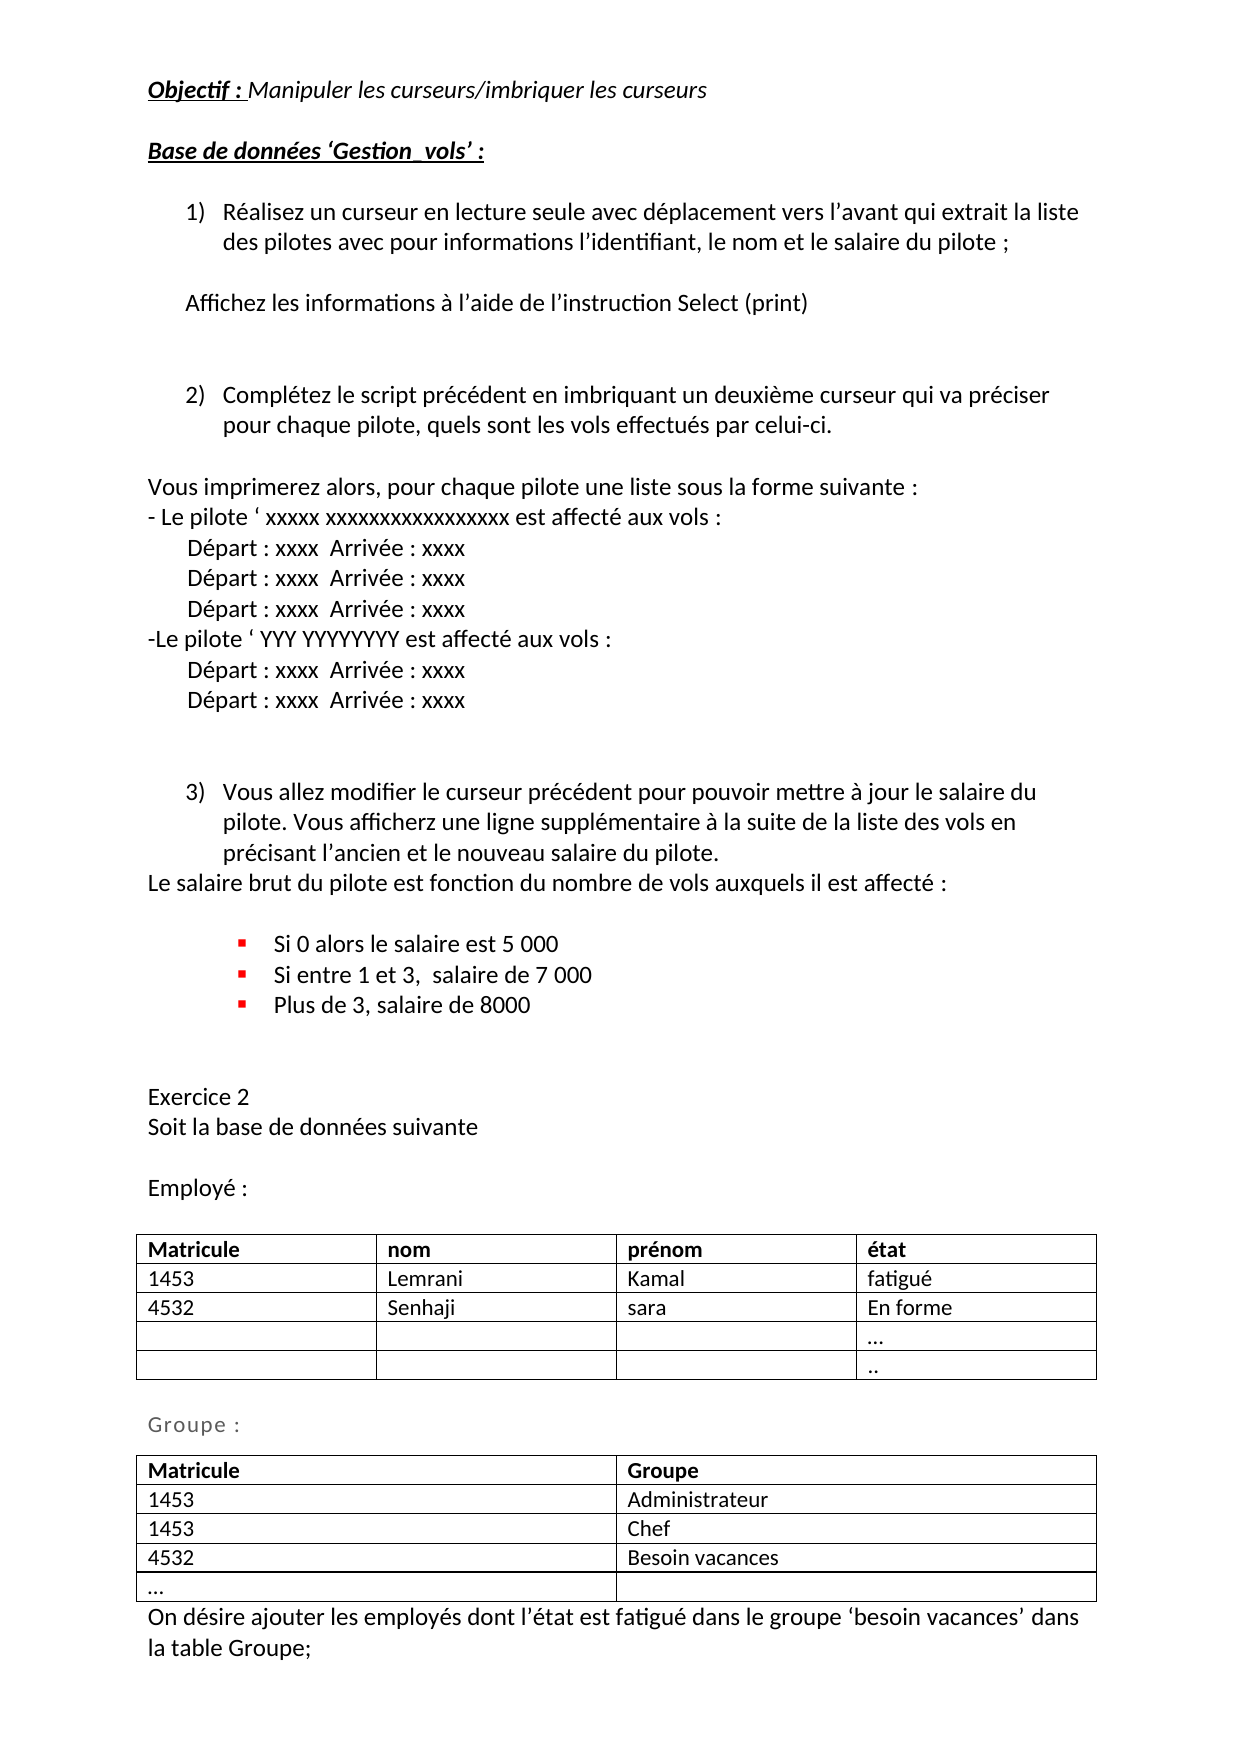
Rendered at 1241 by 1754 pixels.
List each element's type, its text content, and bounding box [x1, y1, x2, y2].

table_cell sara [617, 1293, 856, 1321]
table_cell [137, 1351, 376, 1379]
table_cell [617, 1573, 1096, 1601]
table_header nom [377, 1235, 616, 1263]
table_cell Kamal [617, 1264, 856, 1292]
table_cell [377, 1351, 616, 1379]
table_header Matricule [137, 1456, 616, 1484]
text Base de données ‘Gestion_vols’ : [148, 135, 1093, 165]
text On désire ajouter les employés dont l’état est fatigué dans le groupe ‘besoin vacances’ dans la table Groupe; [148, 1602, 1093, 1663]
list Si 0 alors le salaire est 5 000 [236, 928, 1093, 959]
text -Le pilote ‘ YYY YYYYYYYY est affecté aux vols : [148, 623, 1093, 654]
list Complétez le script précédent en imbriquant un deuxième curseur qui va préciser pour chaque pilote, quels sont les vols effectués par celui-ci. [185, 379, 1093, 440]
table_cell … [857, 1322, 1096, 1350]
text Exercice 2 [148, 1081, 1093, 1112]
table_header Matricule [137, 1235, 376, 1263]
table_cell … [137, 1573, 616, 1601]
table_cell fatigué [857, 1264, 1096, 1292]
table_cell 1453 [137, 1485, 616, 1513]
subtitle Groupe : [148, 1411, 1093, 1438]
text Le salaire brut du pilote est fonction du nombre de vols auxquels il est affecté : [148, 867, 1093, 898]
text Départ : xxxx Arrivée : xxxx [148, 654, 1093, 684]
text Objectif : Manipuler les curseurs/imbriquer les curseurs [148, 74, 1093, 104]
table_cell .. [857, 1351, 1096, 1379]
text Départ : xxxx Arrivée : xxxx [148, 532, 1093, 562]
text Départ : xxxx Arrivée : xxxx [148, 593, 1093, 623]
list Vous allez modifier le curseur précédent pour pouvoir mettre à jour le salaire du pilote. Vous afficherz une ligne supplémentaire à la suite de la liste des vols en précisant l’ancien et le nouveau salaire du pilote. [185, 776, 1093, 867]
table_cell Senhaji [377, 1293, 616, 1321]
table_header Groupe [617, 1456, 1096, 1484]
table_cell 1453 [137, 1514, 616, 1542]
text Affichez les informations à l’aide de l’instruction Select (print) [148, 287, 1093, 318]
table_cell Administrateur [617, 1485, 1096, 1513]
table_header état [857, 1235, 1096, 1263]
table_cell Besoin vacances [617, 1544, 1096, 1571]
text - Le pilote ‘ xxxxx xxxxxxxxxxxxxxxxx est affecté aux vols : [148, 501, 1093, 532]
table_cell Chef [617, 1514, 1096, 1542]
list Plus de 3, salaire de 8000 [236, 989, 1093, 1020]
list Réalisez un curseur en lecture seule avec déplacement vers l’avant qui extrait la liste des pilotes avec pour informations l’identifiant, le nom et le salaire du pilote ; [185, 196, 1093, 257]
table_cell En forme [857, 1293, 1096, 1321]
table_cell Lemrani [377, 1264, 616, 1292]
table_cell [137, 1322, 376, 1350]
text Employé : [148, 1173, 1093, 1203]
table_cell 4532 [137, 1544, 616, 1571]
text Soit la base de données suivante [148, 1112, 1093, 1142]
table_cell [617, 1351, 856, 1379]
table_header prénom [617, 1235, 856, 1263]
table_cell 1453 [137, 1264, 376, 1292]
text Vous imprimerez alors, pour chaque pilote une liste sous la forme suivante : [148, 471, 1093, 501]
text Départ : xxxx Arrivée : xxxx [148, 562, 1093, 593]
table_cell [617, 1322, 856, 1350]
text Départ : xxxx Arrivée : xxxx [148, 684, 1093, 715]
table_cell [377, 1322, 616, 1350]
table_cell 4532 [137, 1293, 376, 1321]
list Si entre 1 et 3, salaire de 7 000 [236, 959, 1093, 989]
